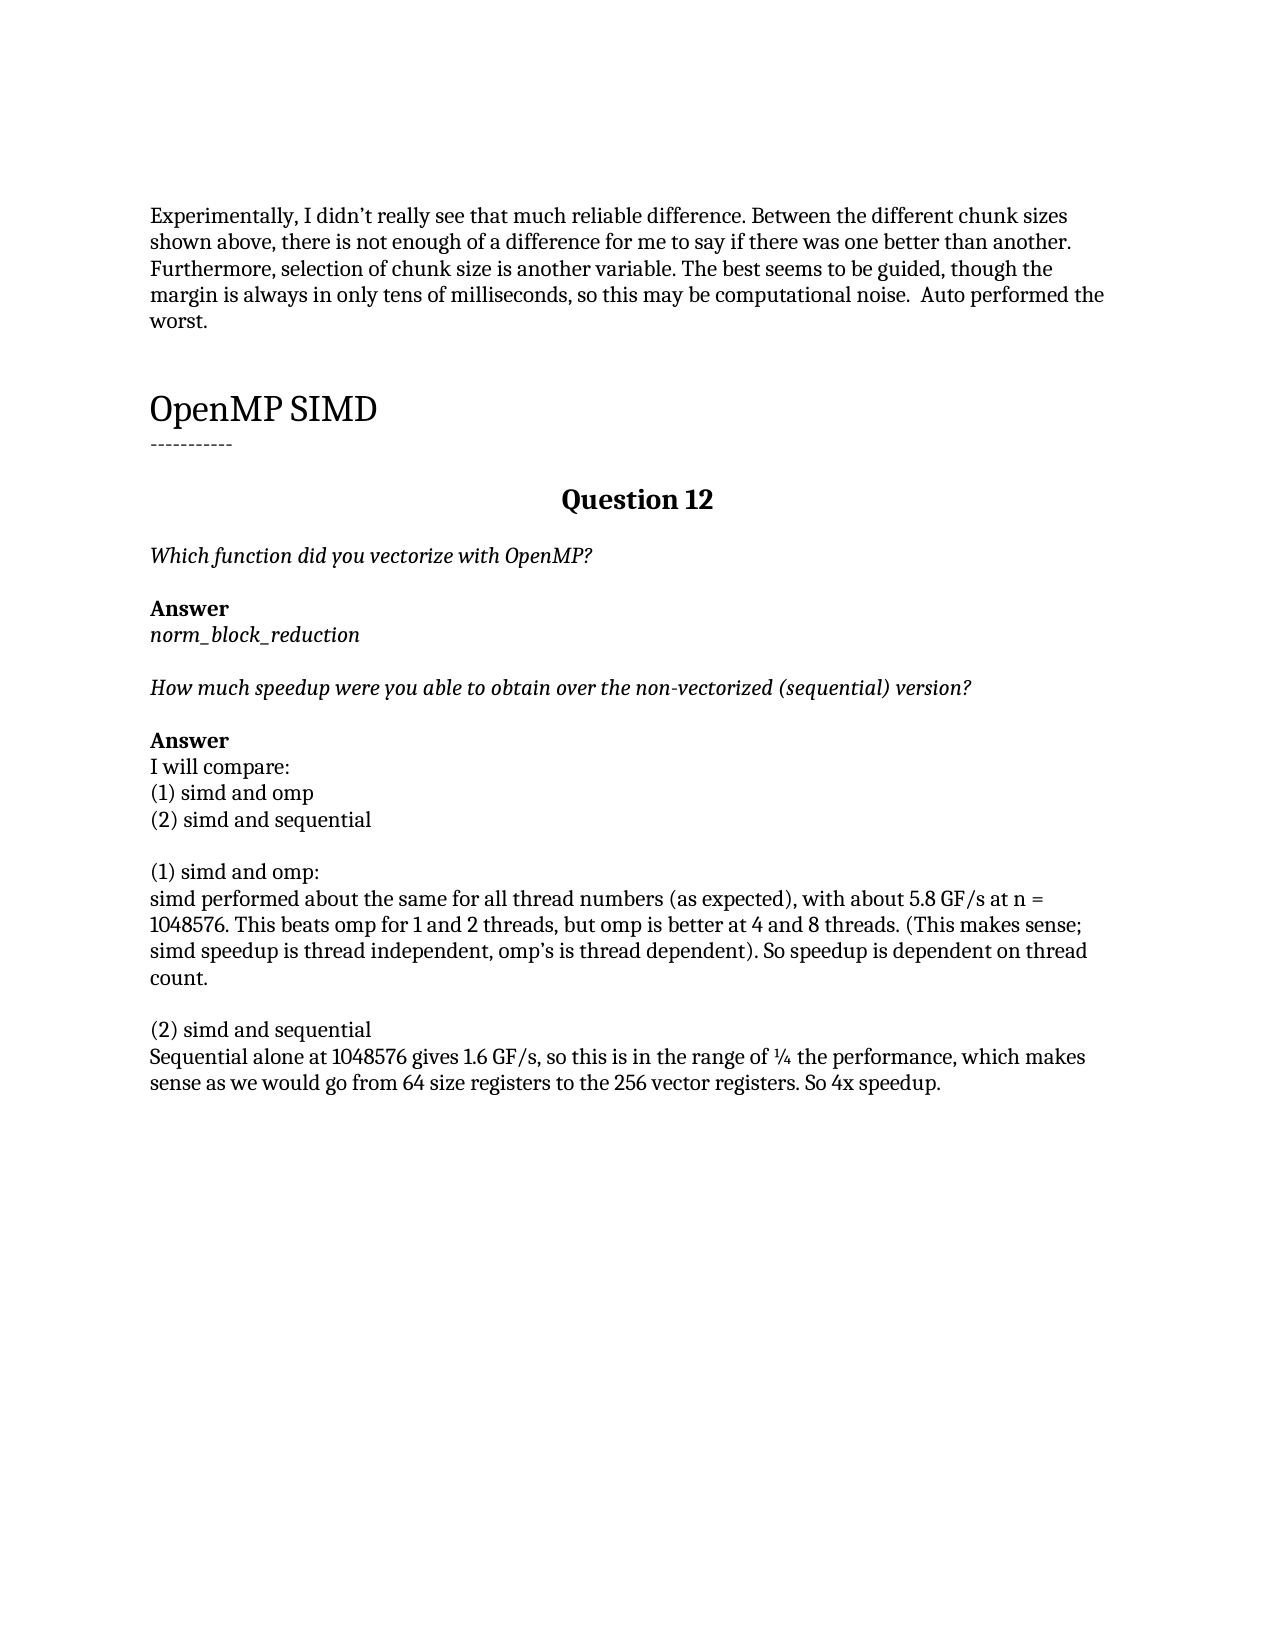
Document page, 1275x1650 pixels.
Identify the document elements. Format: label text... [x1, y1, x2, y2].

text (1) simd and omp: [150, 859, 1125, 886]
text I will compare: [150, 754, 1125, 780]
text Answer [150, 727, 1125, 754]
text Experimentally, I didn’t really see that much reliable difference. Between the different chunk sizes shown above, there is not enough of a difference for me to say if there was one better than another. Furthermore, selection of chunk size is another variable. The best seems to be guided, though the margin is always in only tens of milliseconds, so this may be computational noise. Auto performed the worst. [150, 203, 1125, 334]
text norm_block_reduction [150, 622, 1125, 648]
text Sequential alone at 1048576 gives 1.6 GF/s, so this is in the range of ¼ the performance, which makes sense as we would go from 64 size registers to the 256 vector registers. So 4x speedup. [150, 1044, 1125, 1096]
text simd performed about the same for all thread numbers (as expected), with about 5.8 GF/s at n = 1048576. This beats omp for 1 and 2 threads, but omp is better at 4 and 8 threads. (This makes sense; simd speedup is thread independent, omp’s is thread dependent). So speedup is dependent on thread count. [150, 886, 1125, 991]
text (2) simd and sequential [150, 806, 1125, 833]
text (1) simd and omp [150, 780, 1125, 806]
text How much speedup were you able to obtain over the non-vectorized (sequential) version? [150, 675, 1125, 701]
text Which function did you vectorize with OpenMP? [150, 543, 1125, 569]
text Question 12 [150, 483, 1125, 517]
text Answer [150, 596, 1125, 622]
text ----------- [150, 430, 1125, 457]
text (2) simd and sequential [150, 1017, 1125, 1044]
text OpenMP SIMD [150, 387, 1125, 430]
